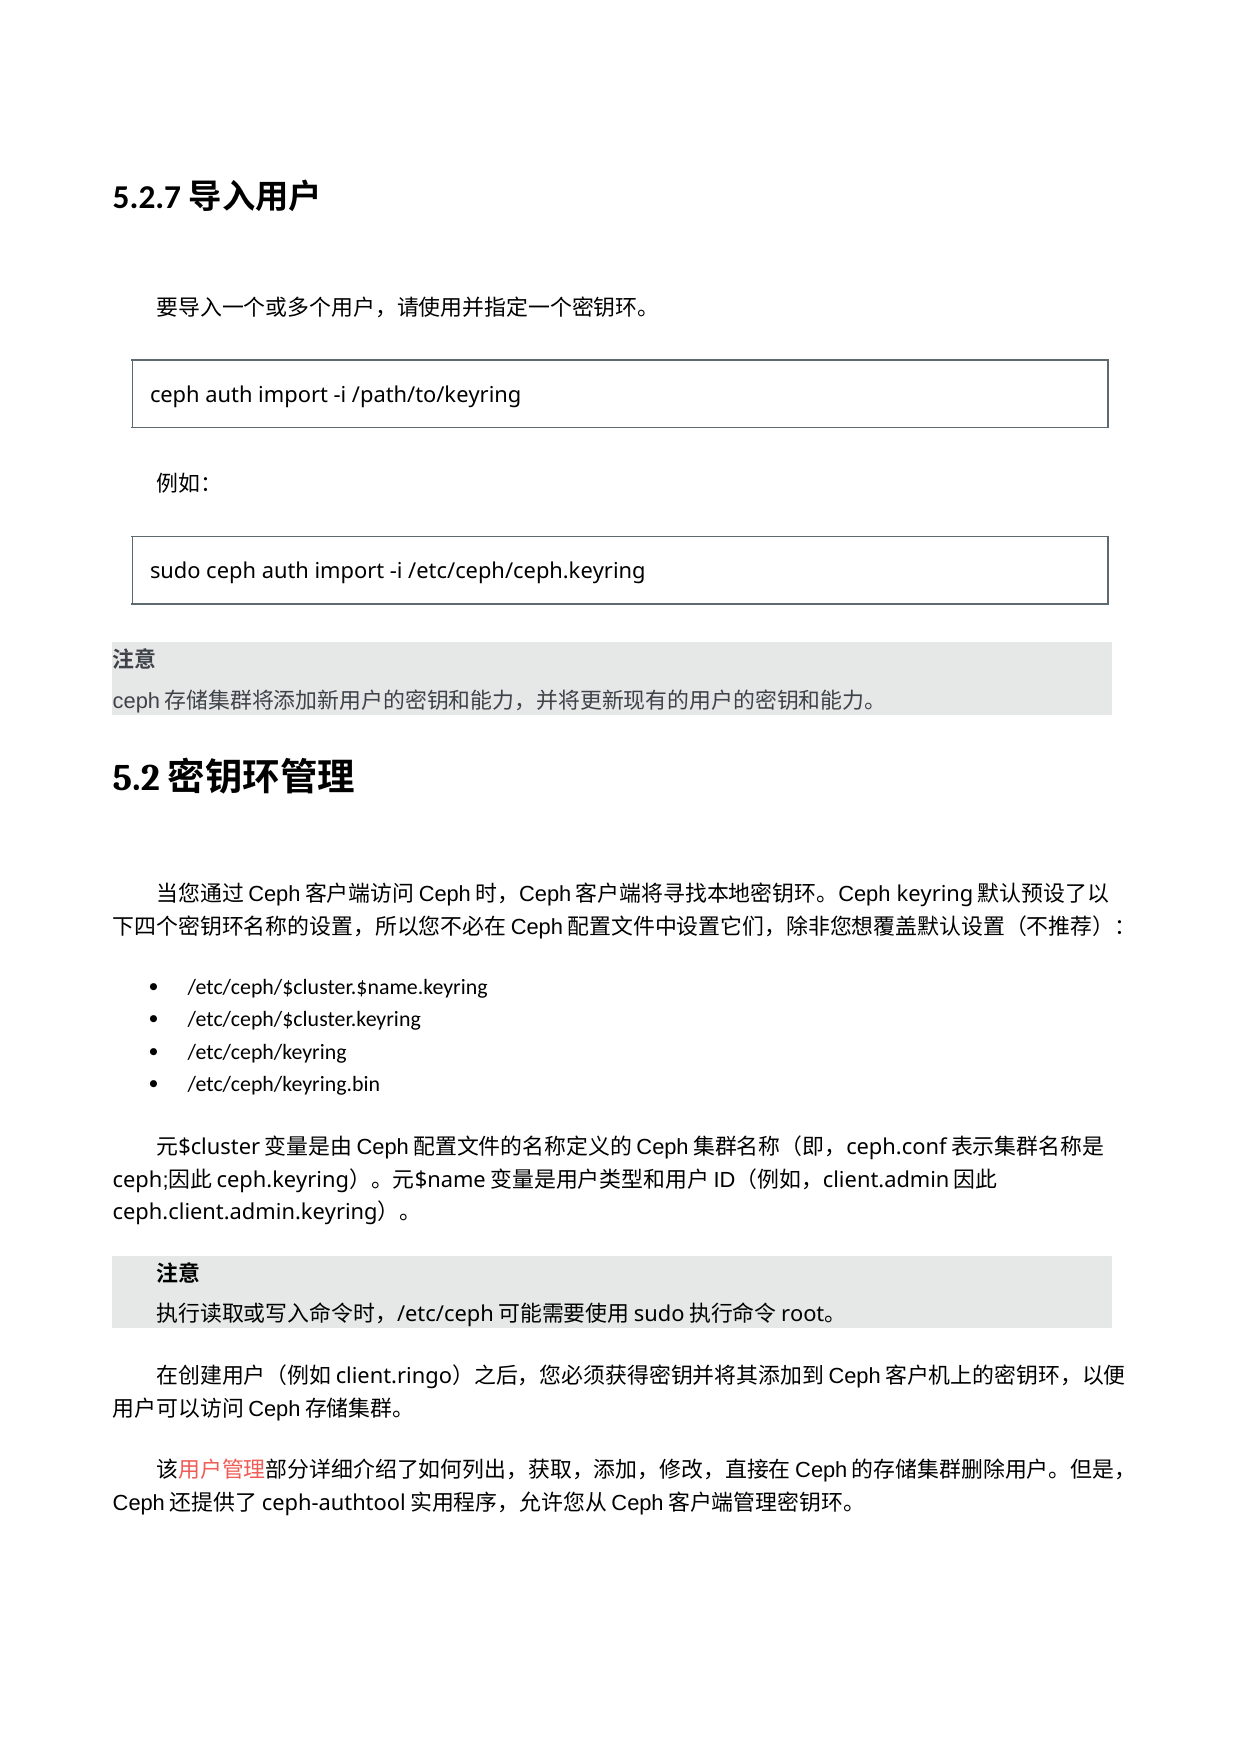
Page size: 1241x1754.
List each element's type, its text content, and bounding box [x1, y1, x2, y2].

text 执行读取或写入命令时，/etc/ceph可能需要使用sudo执行命令root。 [112, 1296, 1112, 1328]
text 元$cluster变量是由Ceph配置文件的名称定义的Ceph集群名称（即，ceph.conf表示集群名称是ceph;因此ceph.keyring）。元$name变量是用户类型和用户ID（例如，client.admin因此ceph.client.admin.keyring）。 [112, 1129, 1128, 1227]
subtitle 5.2密钥环管理 [112, 742, 1128, 807]
text 在创建用户（例如client.ringo）之后，您必须获得密钥并将其添加到Ceph客户机上的密钥环，以便用户可以访问Ceph存储集群。 [112, 1358, 1128, 1423]
text ceph存储集群将添加新用户的密钥和能力，并将更新现有的用户的密钥和能力。 [112, 682, 1112, 715]
text 该用户管理部分详细介绍了如何列出，获取，添加，修改，直接在Ceph的存储集群删除用户。但是，Ceph还提供了 ceph-authtool实用程序，允许您从Ceph客户端管理密钥环。 [112, 1452, 1128, 1517]
list /etc/ceph/$cluster.keyring [150, 1002, 1128, 1035]
text 注意 [112, 1256, 1112, 1288]
list /etc/ceph/$cluster.$name.keyring [150, 970, 1128, 1002]
text 当您通过Ceph客户端访问Ceph时，Ceph客户端将寻找本地密钥环。Ceph keyring默认预设了以下四个密钥环名称的设置，所以您不必在Ceph配置文件中设置它们，除非您想覆盖默认设置（不推荐）： [112, 876, 1128, 941]
list /etc/ceph/keyring [150, 1035, 1128, 1067]
list ceph auth import -i /path/to/keyring [133, 361, 1107, 427]
text 要导入一个或多个用户，请使用并指定一个密钥环。 [112, 289, 1128, 322]
text 例如： [112, 466, 1128, 498]
subtitle 5.2.7 导入用户 [112, 162, 1128, 227]
list /etc/ceph/keyring.bin [150, 1067, 1128, 1100]
list sudo ceph auth import -i /etc/ceph/ceph.keyring [133, 537, 1107, 603]
text 注意 [112, 642, 1112, 674]
